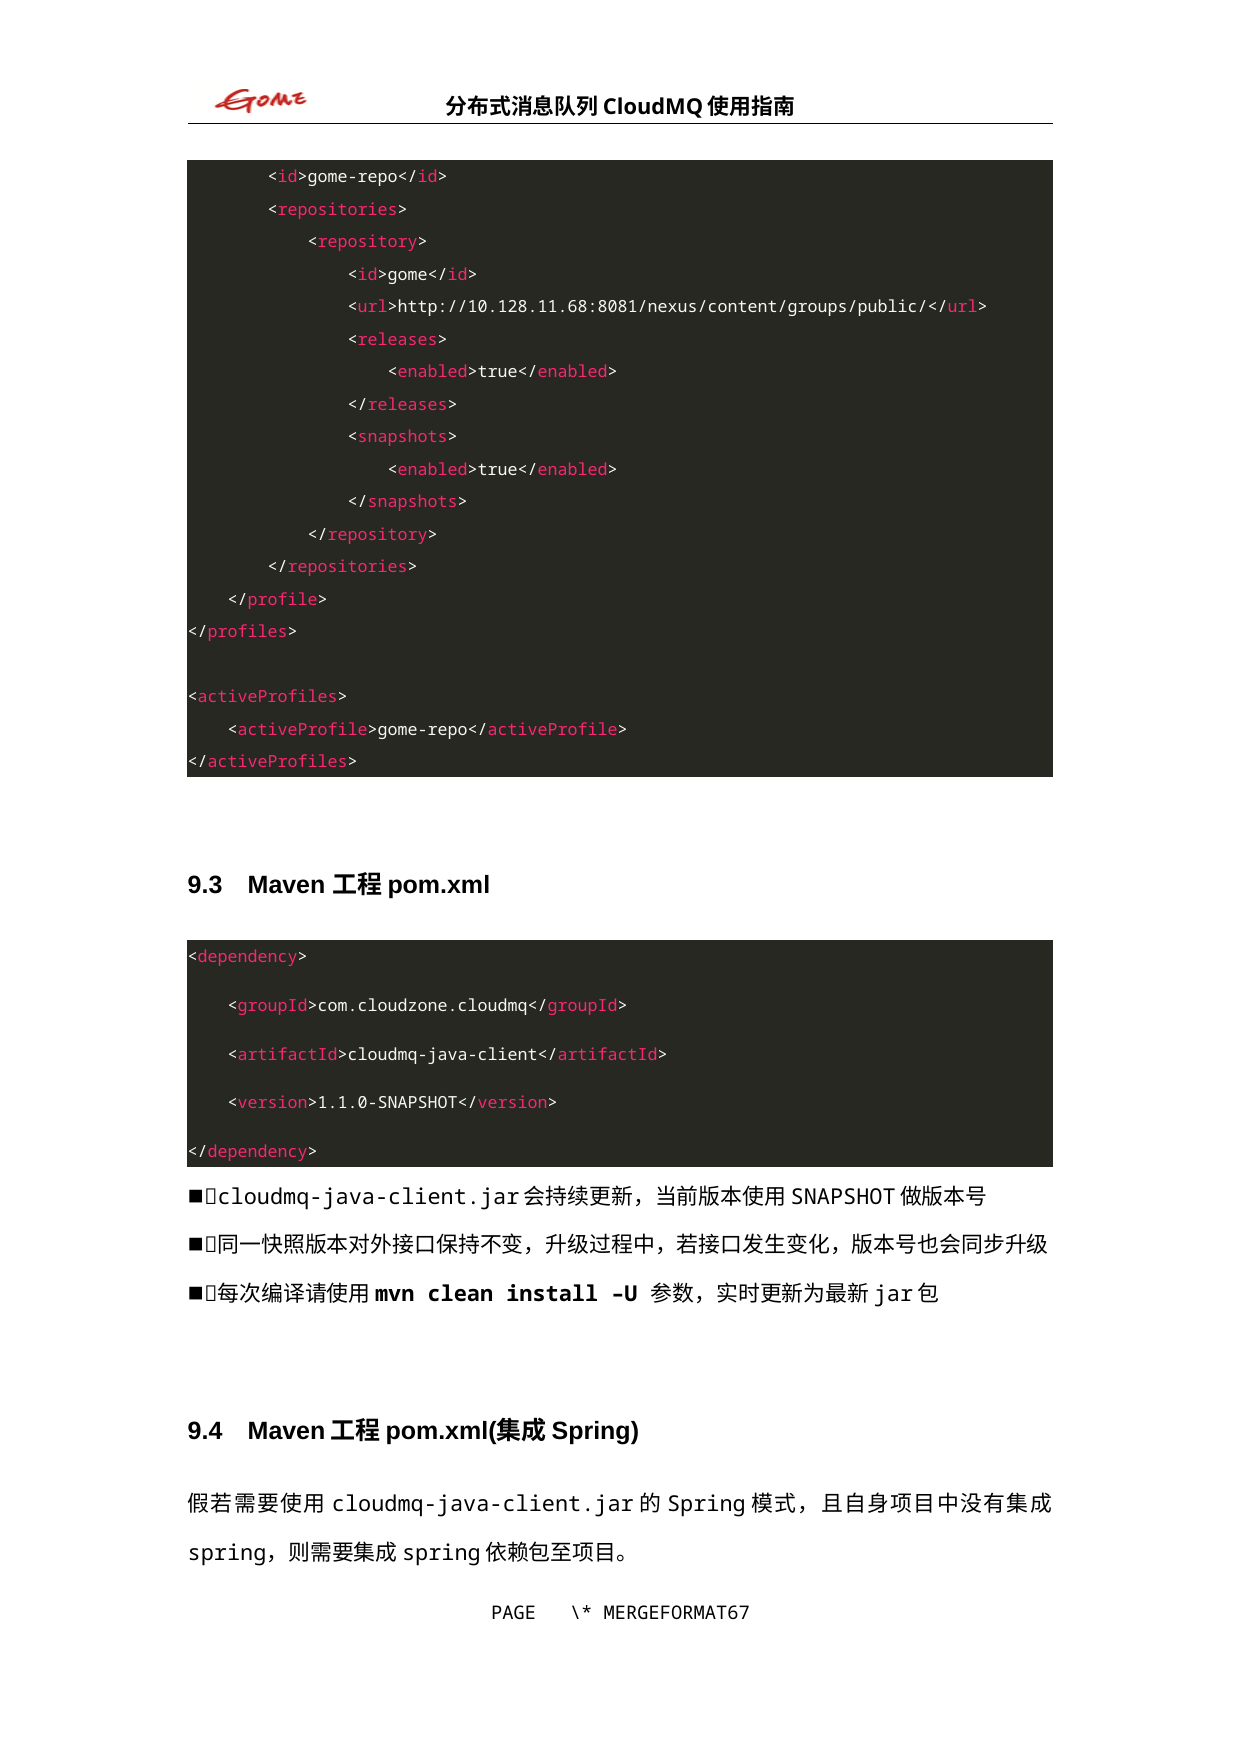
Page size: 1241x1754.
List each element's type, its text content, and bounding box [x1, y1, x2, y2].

text 假若需要使用cloudmq-java-client.jar的Spring模式，且自身项目中没有集成spring，则需要集成spring依赖包至项目。 [187, 1486, 1053, 1567]
text 每次编译请使用mvn clean install –U 参数，实时更新为最新jar包 [187, 1275, 1053, 1308]
text <dependency> <groupId>com.cloudzone.cloudmq</groupId> <artifactId>cloudmq-java-client</artifactId> <version>1.1.0-SNAPSHOT</version> </dependency> [187, 940, 1053, 1167]
text 同一快照版本对外接口保持不变，升级过程中，若接口发生变化，版本号也会同步升级 [187, 1227, 1053, 1259]
subtitle Maven 工程pom.xml [187, 850, 1053, 915]
picture [187, 89, 313, 114]
subtitle Maven工程pom.xml(集成Spring) [187, 1396, 1053, 1461]
text cloudmq-java-client.jar会持续更新，当前版本使用SNAPSHOT做版本号 [187, 1178, 1053, 1211]
